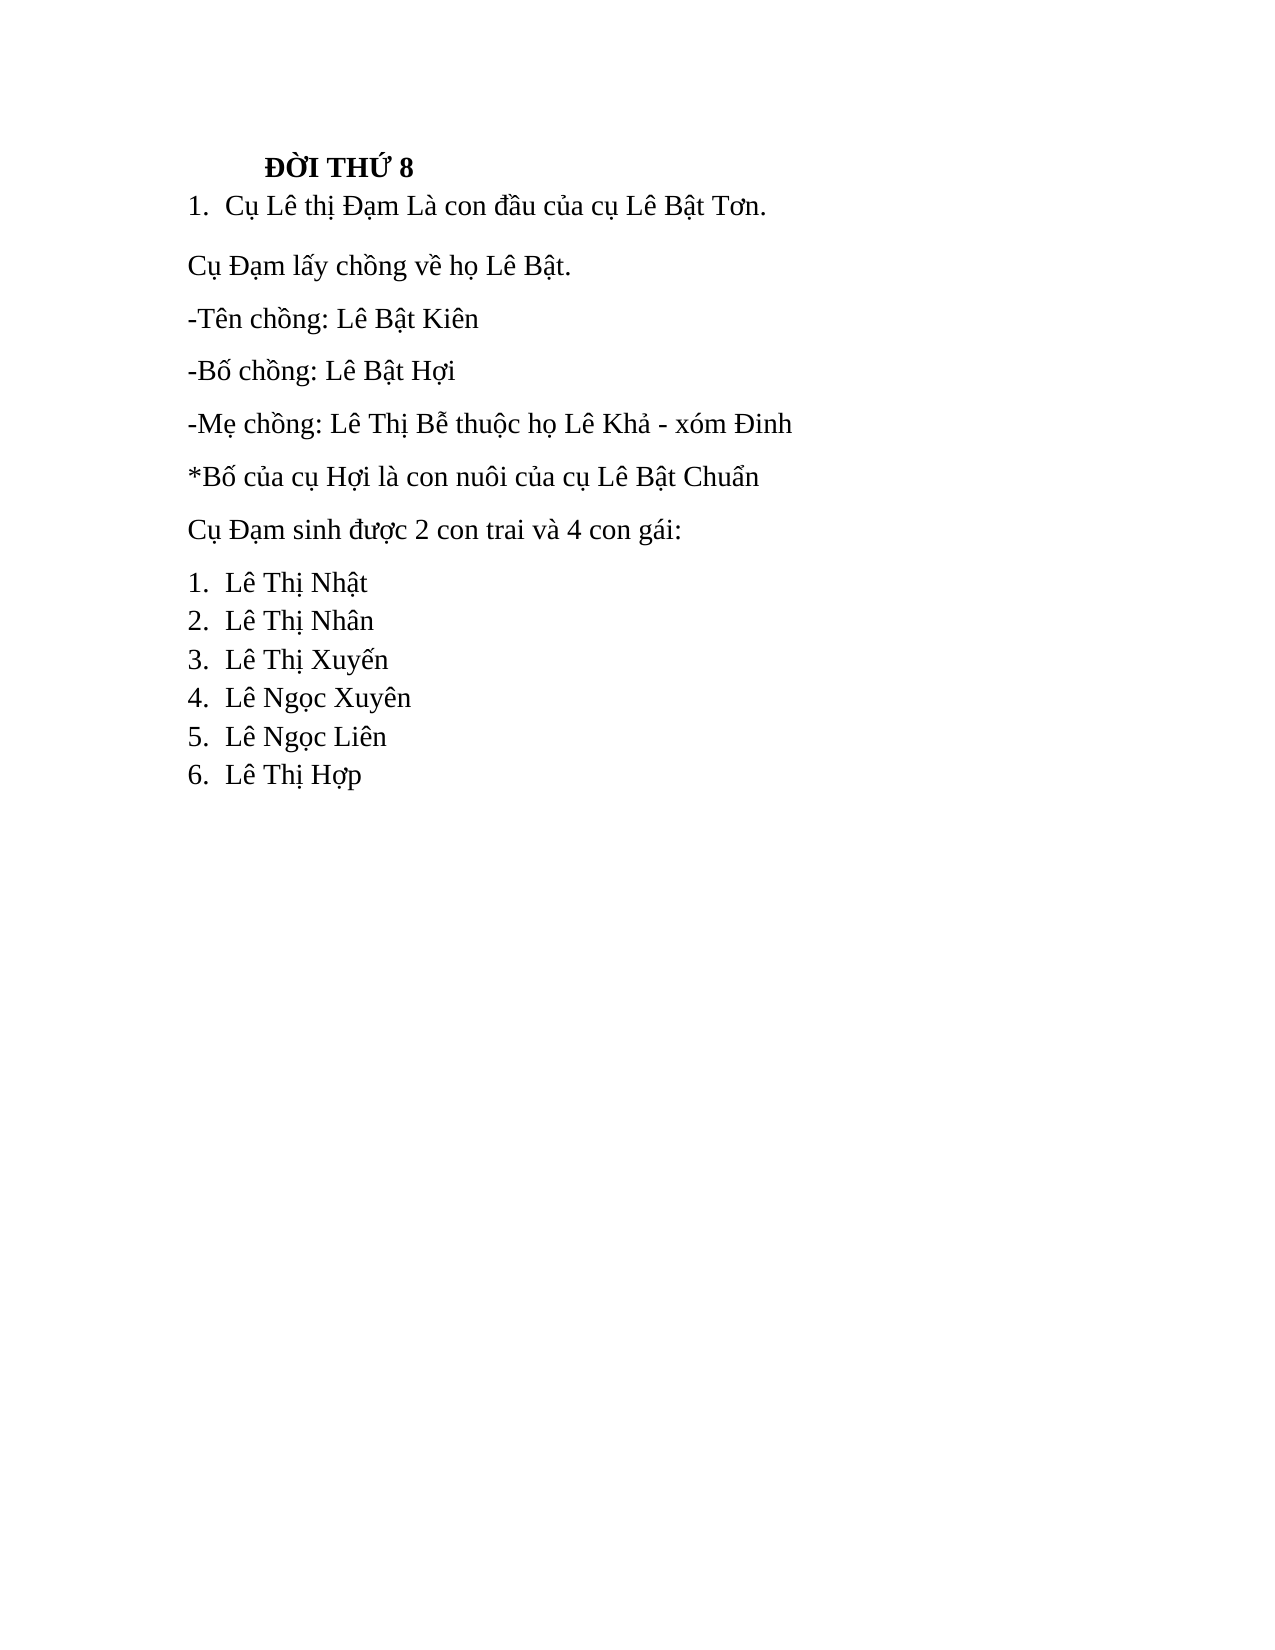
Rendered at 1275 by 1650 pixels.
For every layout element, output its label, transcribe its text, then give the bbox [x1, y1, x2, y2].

list Lê Thị Nhân [187, 603, 1125, 637]
list Lê Thị Xuyến [187, 642, 1125, 675]
list Lê Ngọc Liên [187, 719, 1125, 752]
text Cụ Đạm lấy chồng về họ Lê Bật. [187, 248, 1125, 281]
text -Bố chồng: Lê Bật Hợi [187, 353, 1125, 387]
text Cụ Đạm sinh được 2 con trai và 4 con gái: [187, 512, 1125, 546]
text *Bố của cụ Hợi là con nuôi của cụ Lê Bật Chuẩn [187, 459, 1125, 493]
list ĐỜI THỨ 8 [264, 150, 1125, 183]
list Cụ Lê thị Đạm Là con đầu của cụ Lê Bật Tơn. [187, 188, 1125, 222]
list Lê Ngọc Xuyên [187, 680, 1125, 714]
list Lê Thị Nhật [187, 565, 1125, 598]
text -Mẹ chồng: Lê Thị Bễ thuộc họ Lê Khả - xóm Đinh [187, 406, 1125, 440]
list Lê Thị Hợp [187, 757, 1125, 791]
text -Tên chồng: Lê Bật Kiên [187, 301, 1125, 334]
